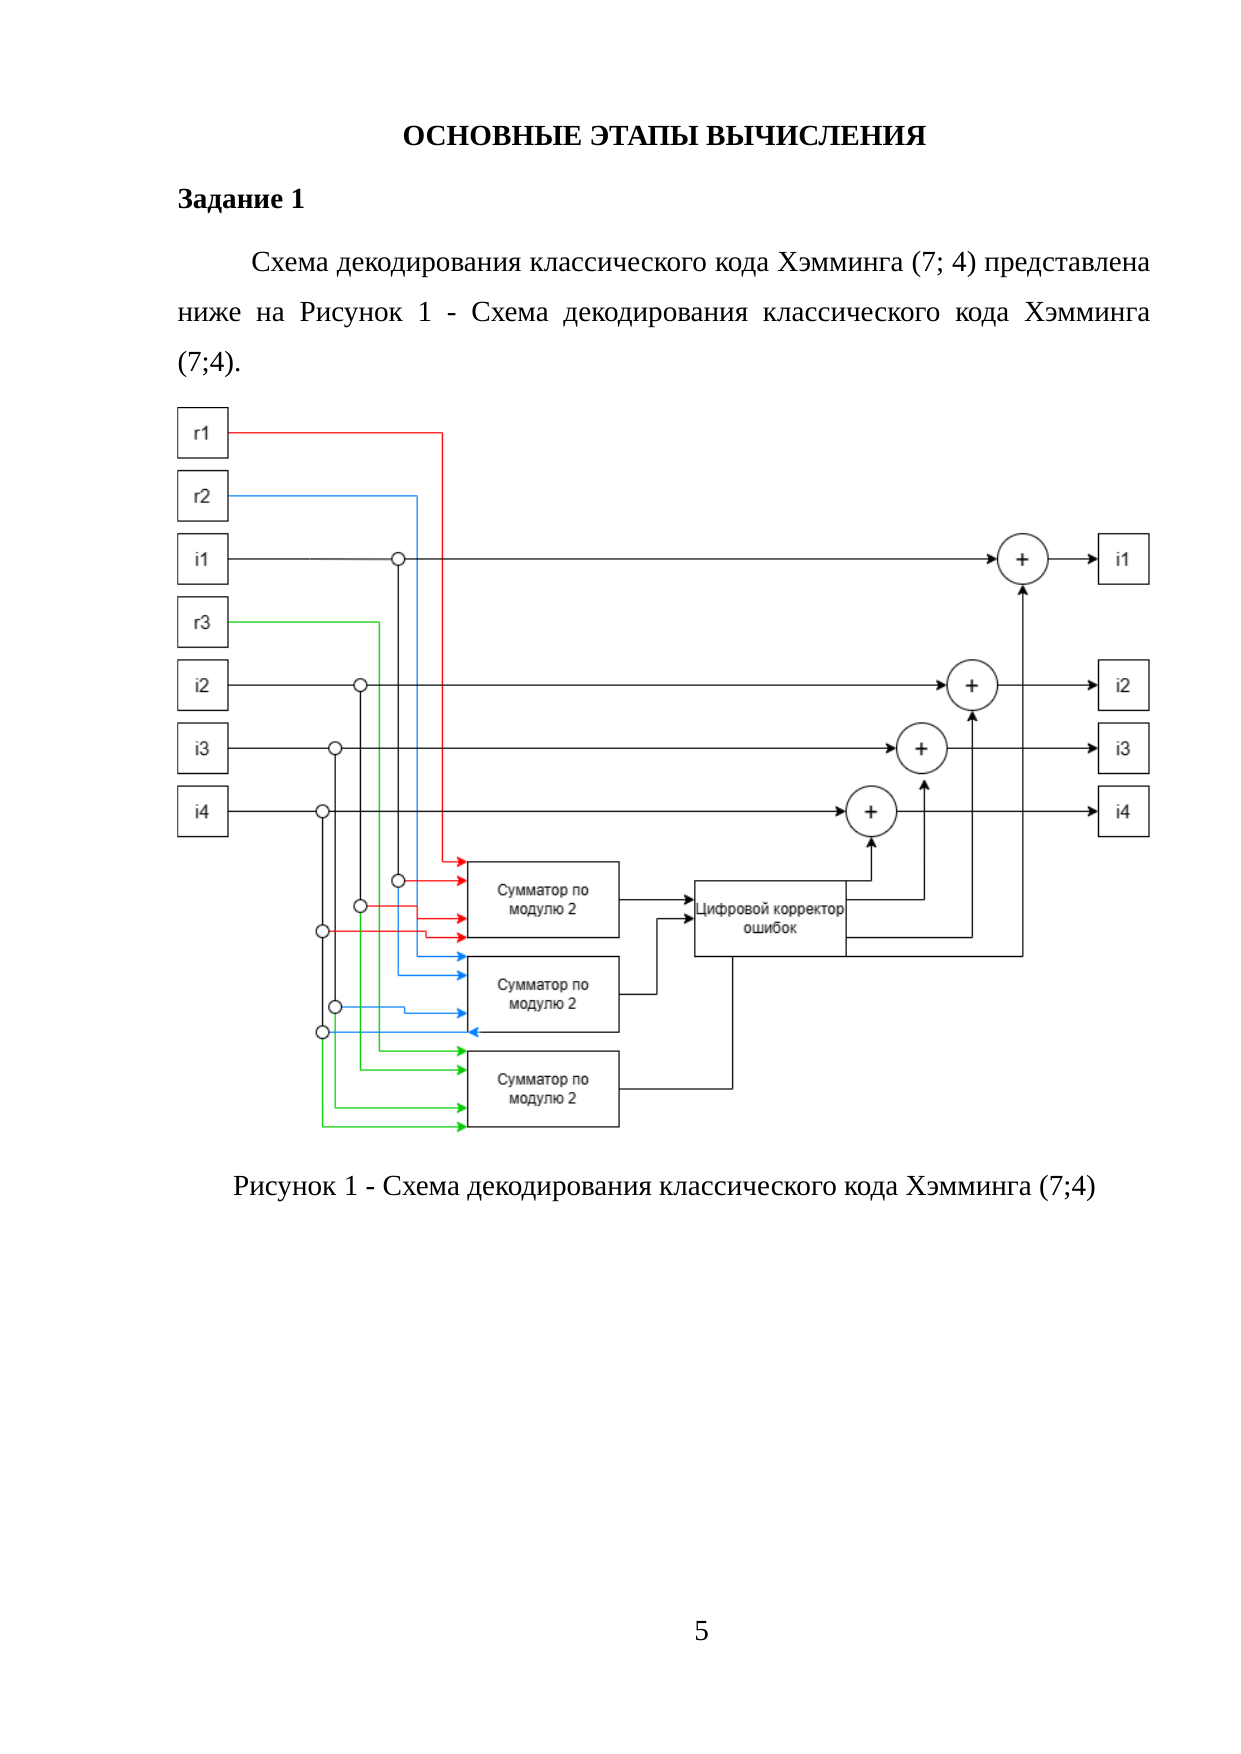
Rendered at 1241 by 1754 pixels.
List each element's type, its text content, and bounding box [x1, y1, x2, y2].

text Задание 1 [177, 181, 1152, 214]
text Схема декодирования классического кода Хэмминга (7; 4) представлена ниже на рисунке 1. [177, 244, 1152, 378]
picture [177, 407, 1151, 1139]
text Основные этапы вычисления [177, 118, 1152, 152]
